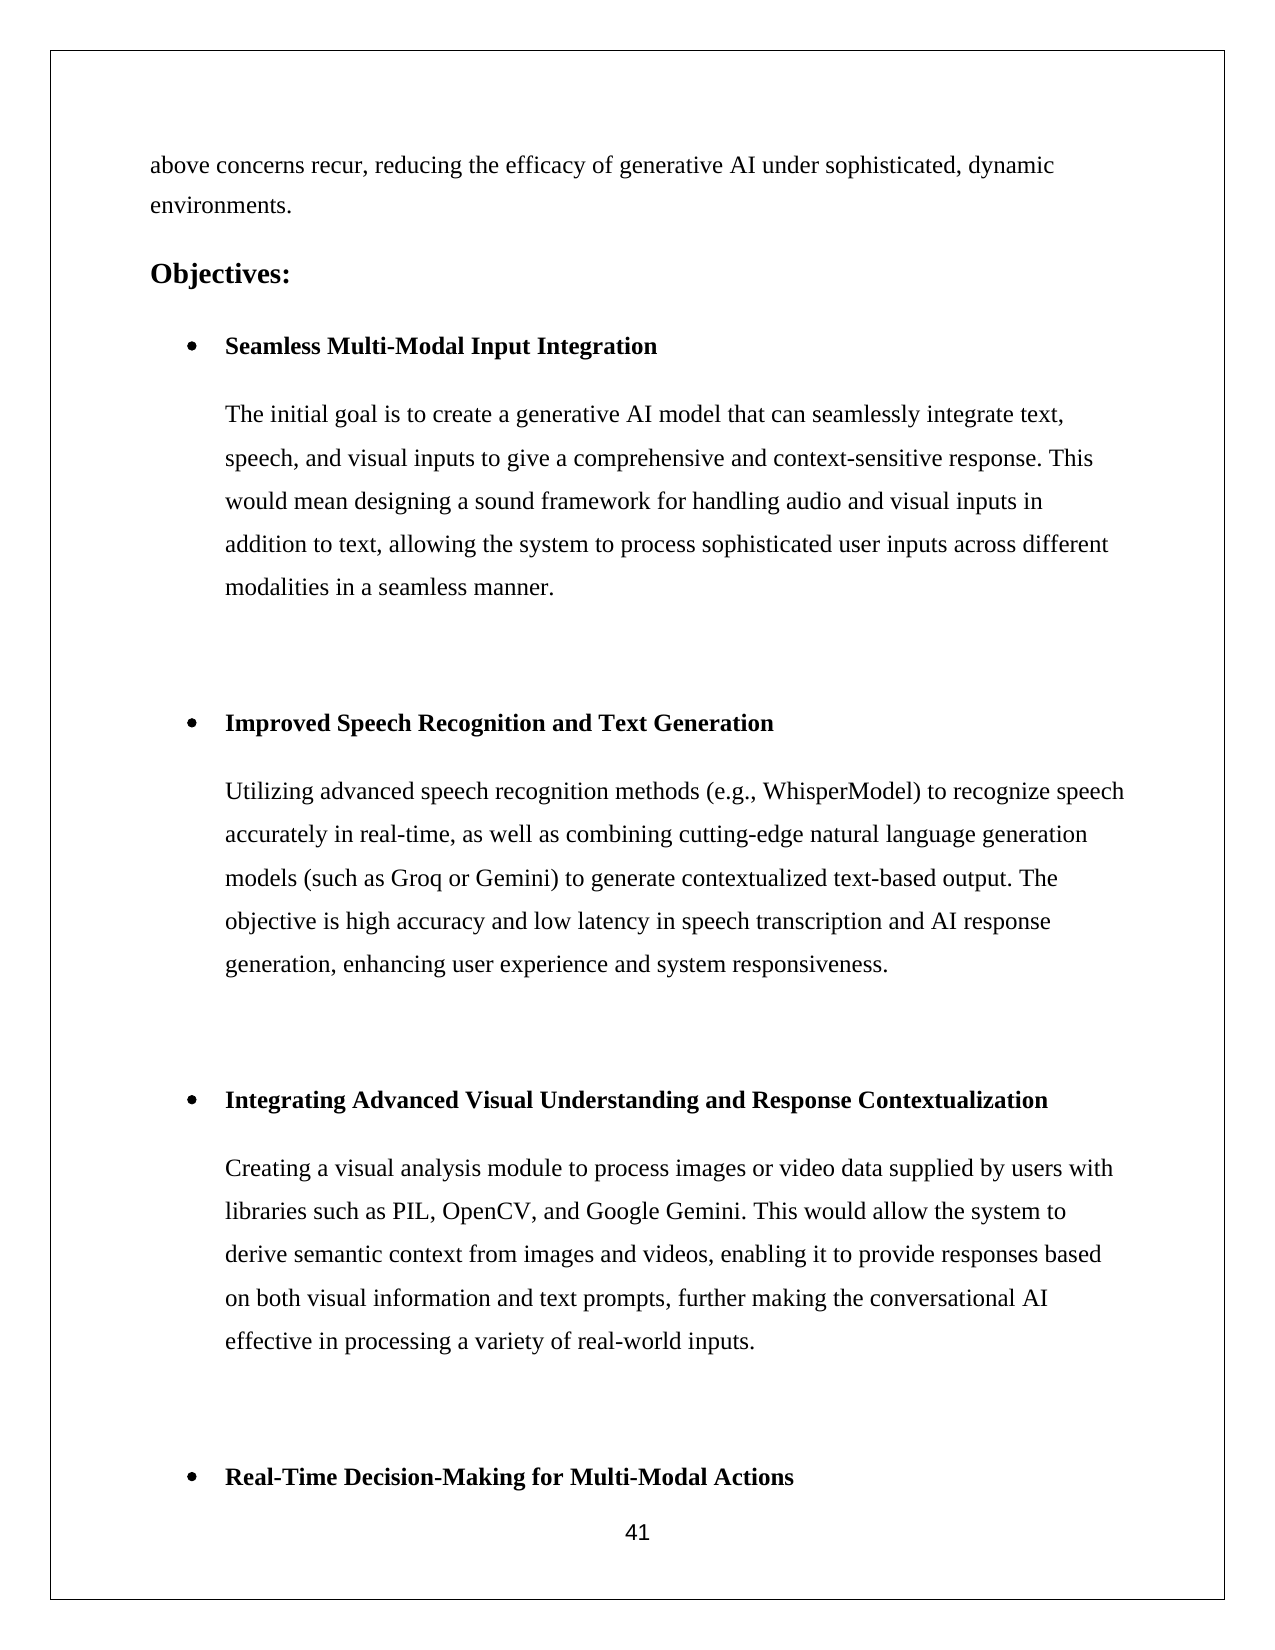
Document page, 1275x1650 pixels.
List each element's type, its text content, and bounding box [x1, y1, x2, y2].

list Seamless Multi-Modal Input Integration [187, 331, 1125, 360]
text Objectives: [150, 256, 1125, 289]
list Improved Speech Recognition and Text Generation [187, 708, 1125, 737]
text Creating a visual analysis module to process images or video data supplied by users with libraries such as PIL, OpenCV, and Google Gemini. This would allow the system to derive semantic context from images and videos, enabling it to provide responses based on both visual information and text prompts, further making the conversational AI effective in processing a variety of real-world inputs. [225, 1153, 1125, 1354]
list Real-Time Decision-Making for Multi-Modal Actions [187, 1462, 1125, 1491]
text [150, 150, 1125, 219]
text The initial goal is to create a generative AI model that can seamlessly integrate text, speech, and visual inputs to give a comprehensive and context-sensitive response. This would mean designing a sound framework for handling audio and visual inputs in addition to text, allowing the system to process sophisticated user inputs across different modalities in a seamless manner. [225, 399, 1125, 601]
text Utilizing advanced speech recognition methods (e.g., WhisperModel) to recognize speech accurately in real-time, as well as combining cutting-edge natural language generation models (such as Groq or Gemini) to generate contextualized text-based output. The objective is high accuracy and low latency in speech transcription and AI response generation, enhancing user experience and system responsiveness. [225, 776, 1125, 978]
list Integrating Advanced Visual Understanding and Response Contextualization [187, 1085, 1125, 1114]
